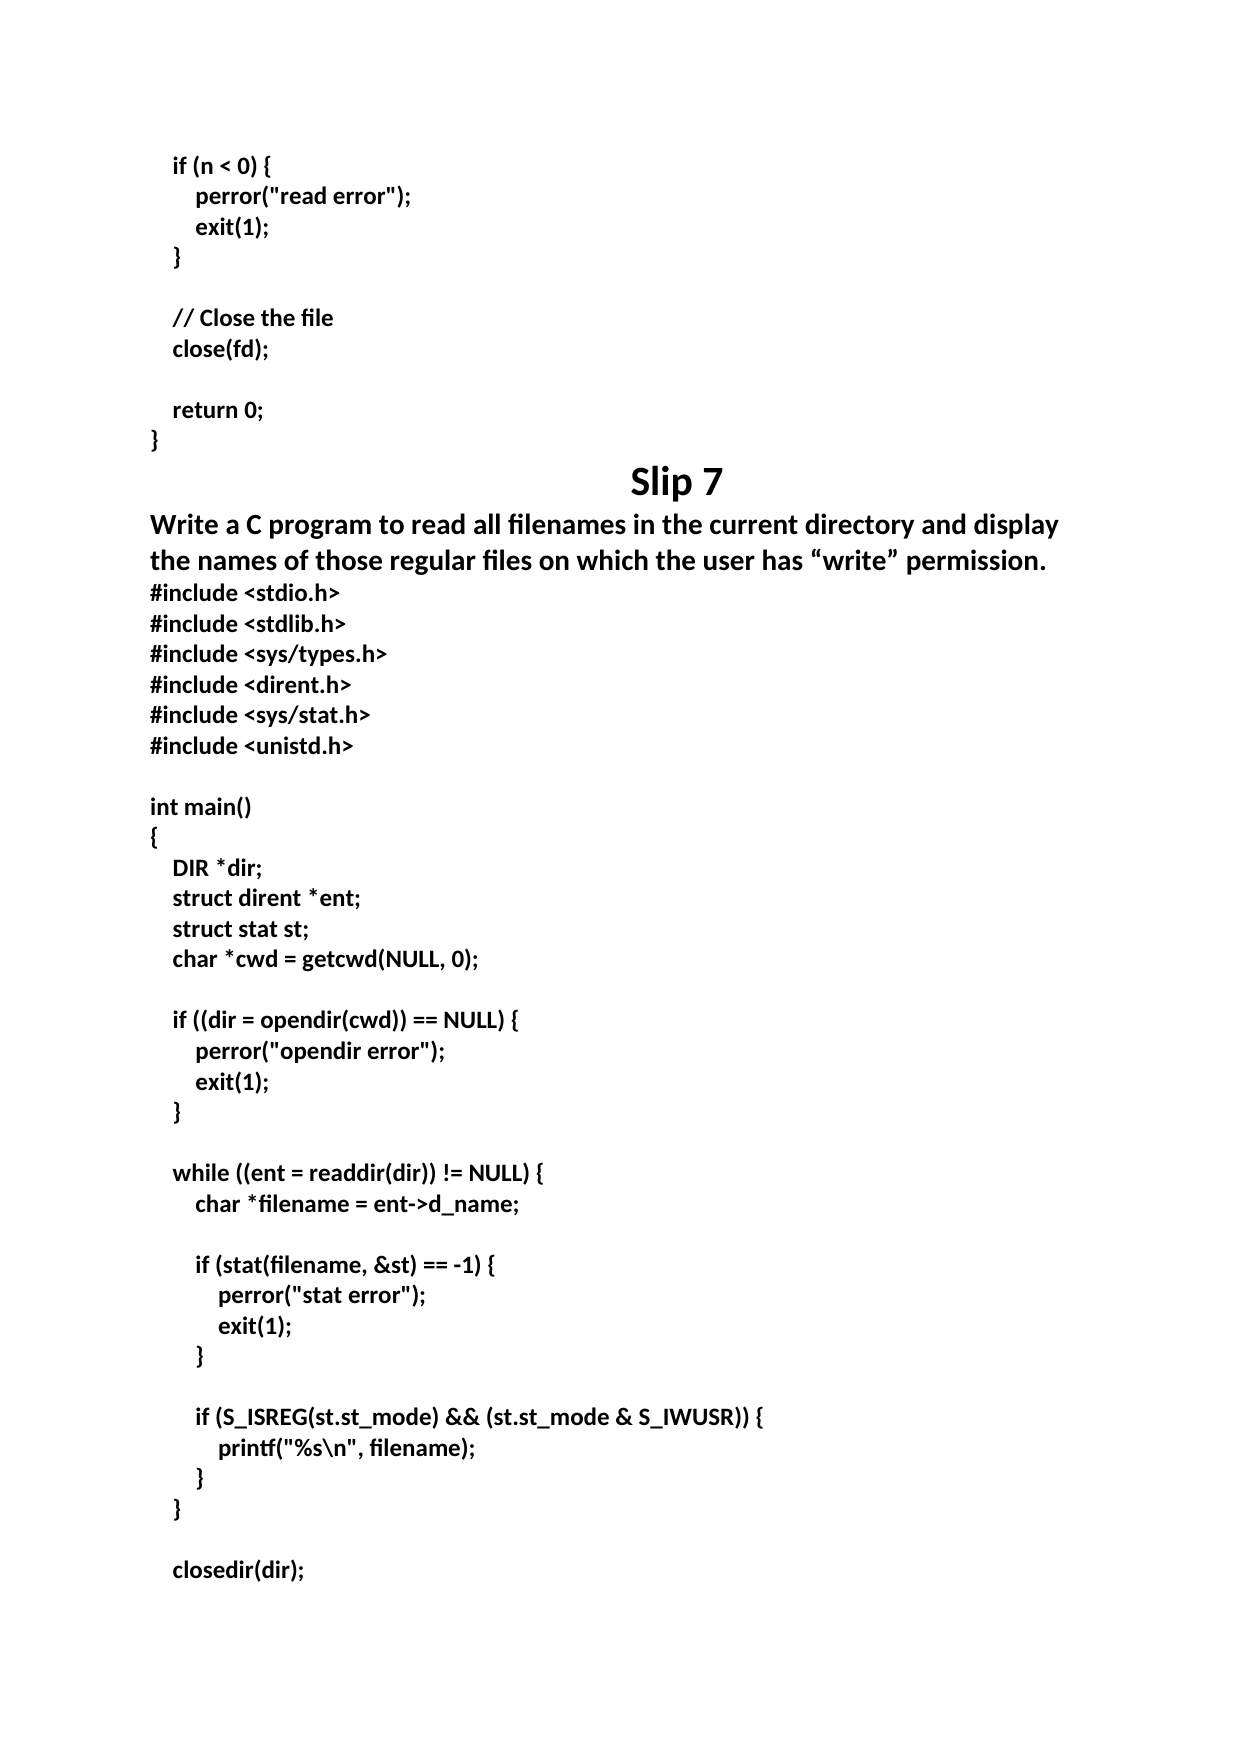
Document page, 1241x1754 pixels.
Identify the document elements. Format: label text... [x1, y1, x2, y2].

text { [150, 821, 1090, 852]
text #include <unistd.h> [150, 730, 1090, 760]
text } [150, 242, 1090, 272]
text #include <sys/types.h> [150, 638, 1090, 669]
text Slip 7 [150, 455, 1090, 506]
text exit(1); [150, 1310, 1090, 1340]
text Write a C program to read all filenames in the current directory and display the names of those regular files on which the user has “write” permission. [150, 506, 1090, 577]
text #include <dirent.h> [150, 669, 1090, 699]
text perror("read error"); [150, 181, 1090, 211]
text close(fd); [150, 333, 1090, 364]
text if (S_ISREG(st.st_mode) && (st.st_mode & S_IWUSR)) { [150, 1401, 1090, 1432]
text } [150, 1462, 1090, 1493]
text char *cwd = getcwd(NULL, 0); [150, 943, 1090, 974]
text } [150, 1493, 1090, 1523]
text perror("stat error"); [150, 1279, 1090, 1310]
text while ((ent = readdir(dir)) != NULL) { [150, 1157, 1090, 1188]
text } [150, 1096, 1090, 1127]
text #include <stdio.h> [150, 577, 1090, 608]
text struct stat st; [150, 913, 1090, 943]
text #include <sys/stat.h> [150, 699, 1090, 730]
text if (n < 0) { [150, 150, 1090, 181]
text } [150, 1340, 1090, 1371]
text perror("opendir error"); [150, 1035, 1090, 1066]
text } [150, 425, 1090, 455]
text #include <stdlib.h> [150, 608, 1090, 638]
text return 0; [150, 394, 1090, 425]
text // Close the file [150, 303, 1090, 333]
text if (stat(filename, &st) == -1) { [150, 1249, 1090, 1279]
text printf("%s\n", filename); [150, 1432, 1090, 1462]
text int main() [150, 791, 1090, 821]
text DIR *dir; [150, 852, 1090, 882]
text struct dirent *ent; [150, 882, 1090, 913]
text exit(1); [150, 211, 1090, 242]
text exit(1); [150, 1066, 1090, 1096]
text char *filename = ent->d_name; [150, 1188, 1090, 1218]
text closedir(dir); [150, 1554, 1090, 1584]
text if ((dir = opendir(cwd)) == NULL) { [150, 1004, 1090, 1035]
